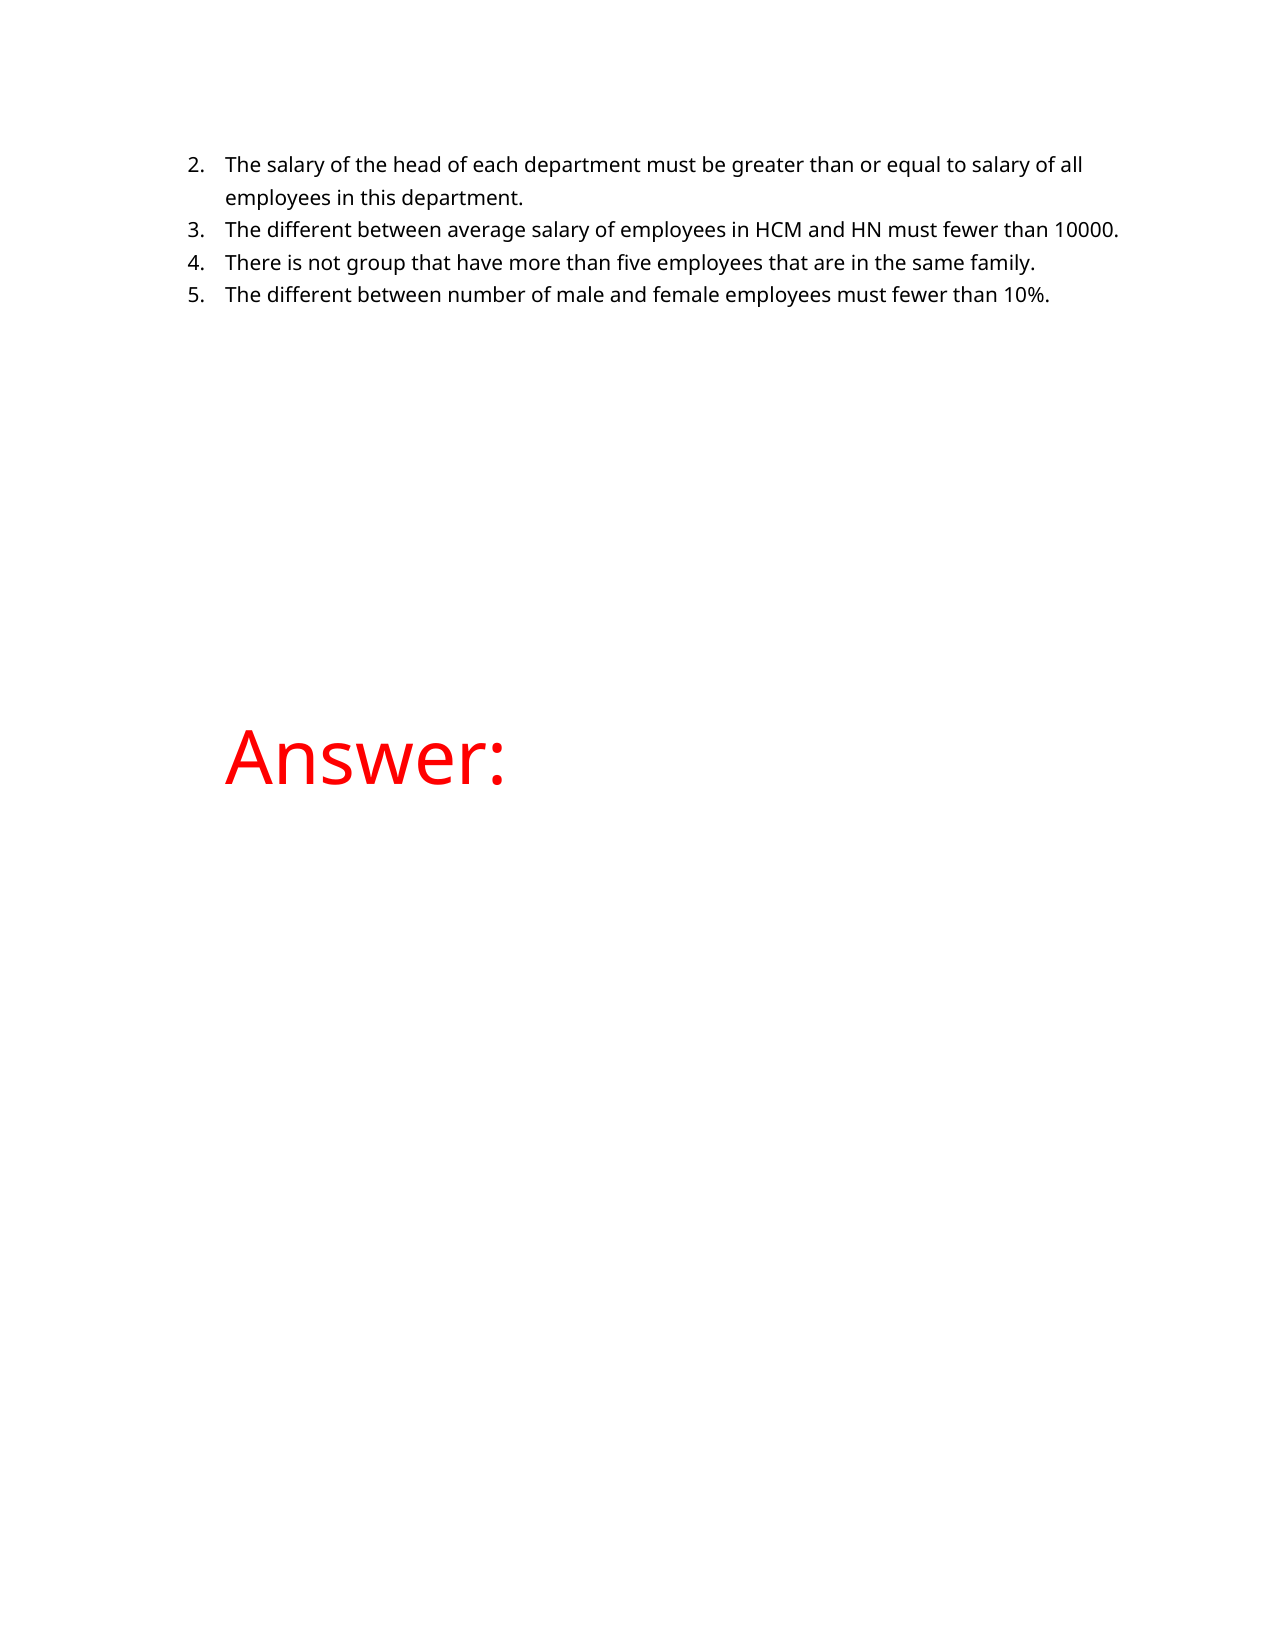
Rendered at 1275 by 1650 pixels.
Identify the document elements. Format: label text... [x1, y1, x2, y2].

list The different between average salary of employees in HCM and HN must fewer than 10000. [187, 215, 1125, 244]
list The different between number of male and female employees must fewer than 10%. [187, 280, 1125, 309]
list Answer: [225, 704, 1125, 806]
list There is not group that have more than five employees that are in the same family. [187, 248, 1125, 276]
list The salary of the head of each department must be greater than or equal to salary of all employees in this department. [187, 150, 1125, 211]
